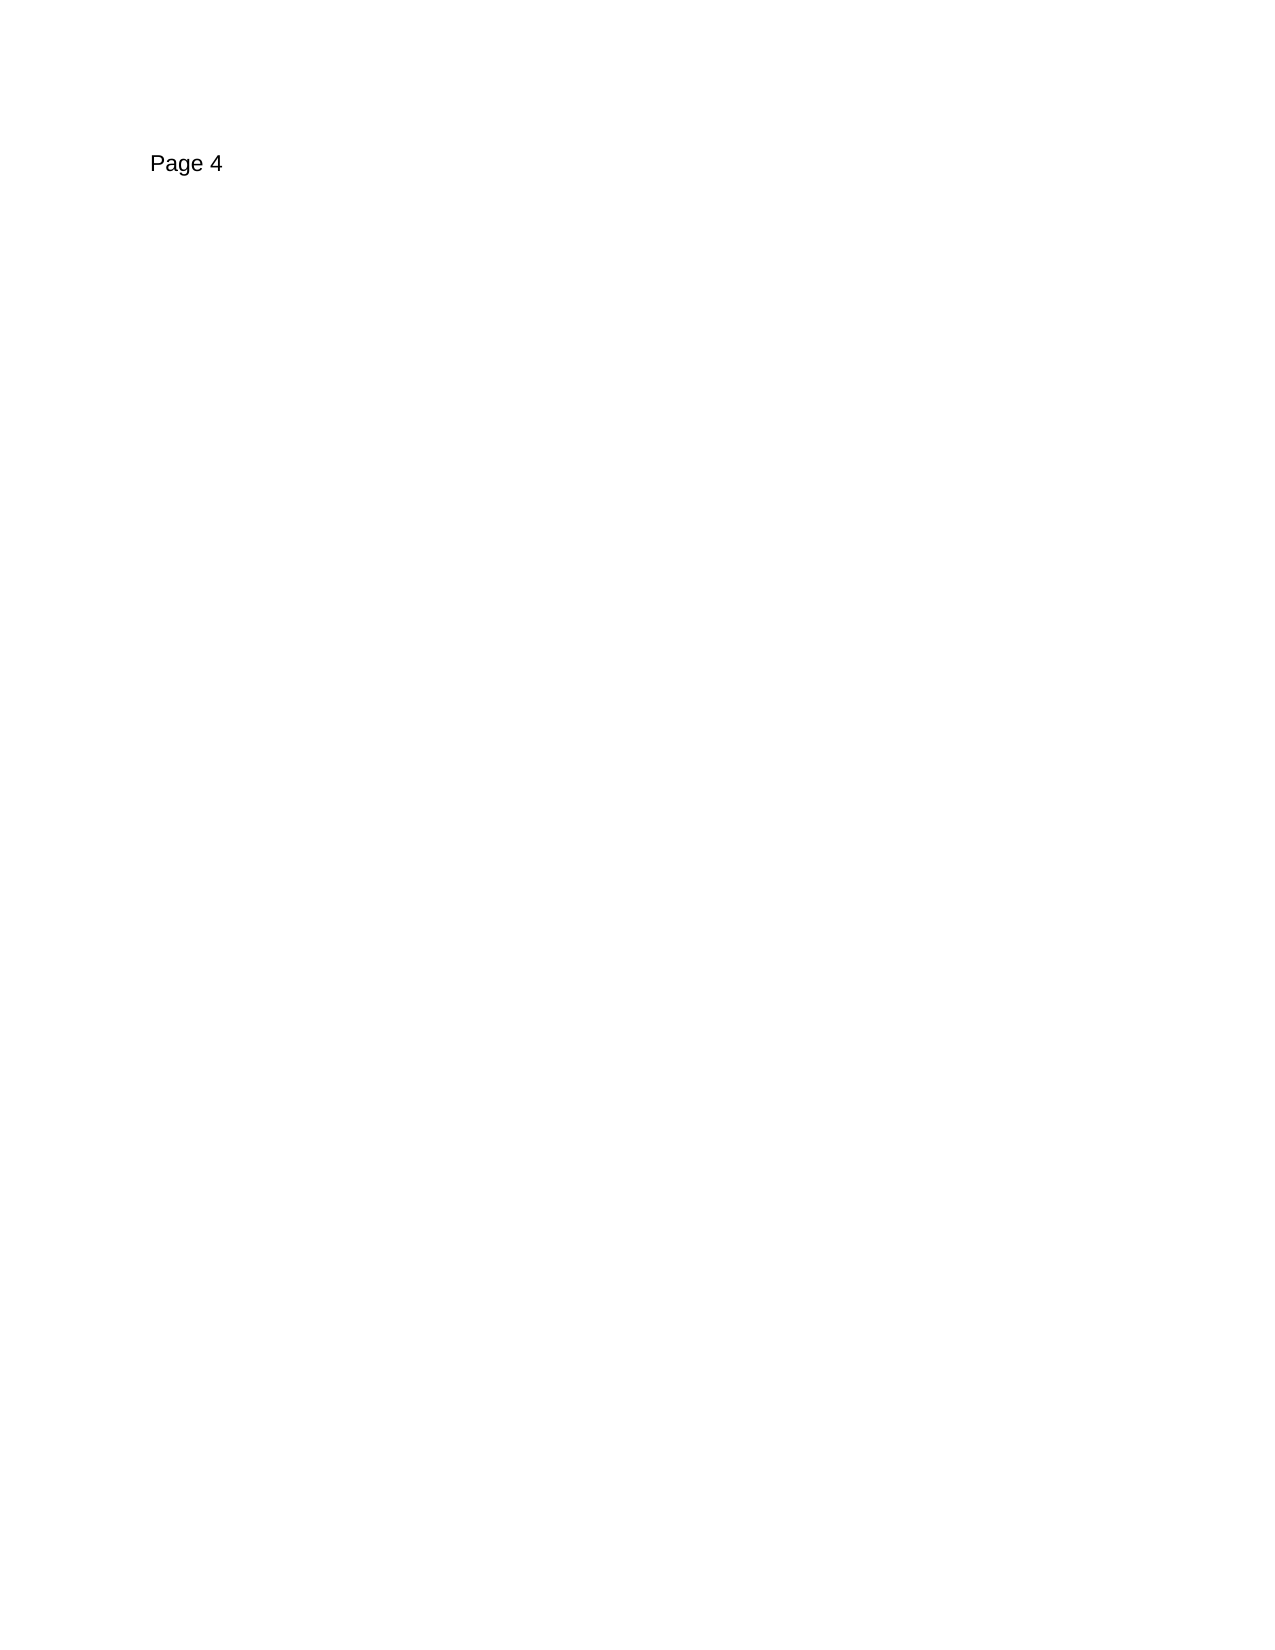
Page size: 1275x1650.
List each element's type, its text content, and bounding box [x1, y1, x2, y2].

text Page 4 [150, 150, 1125, 176]
